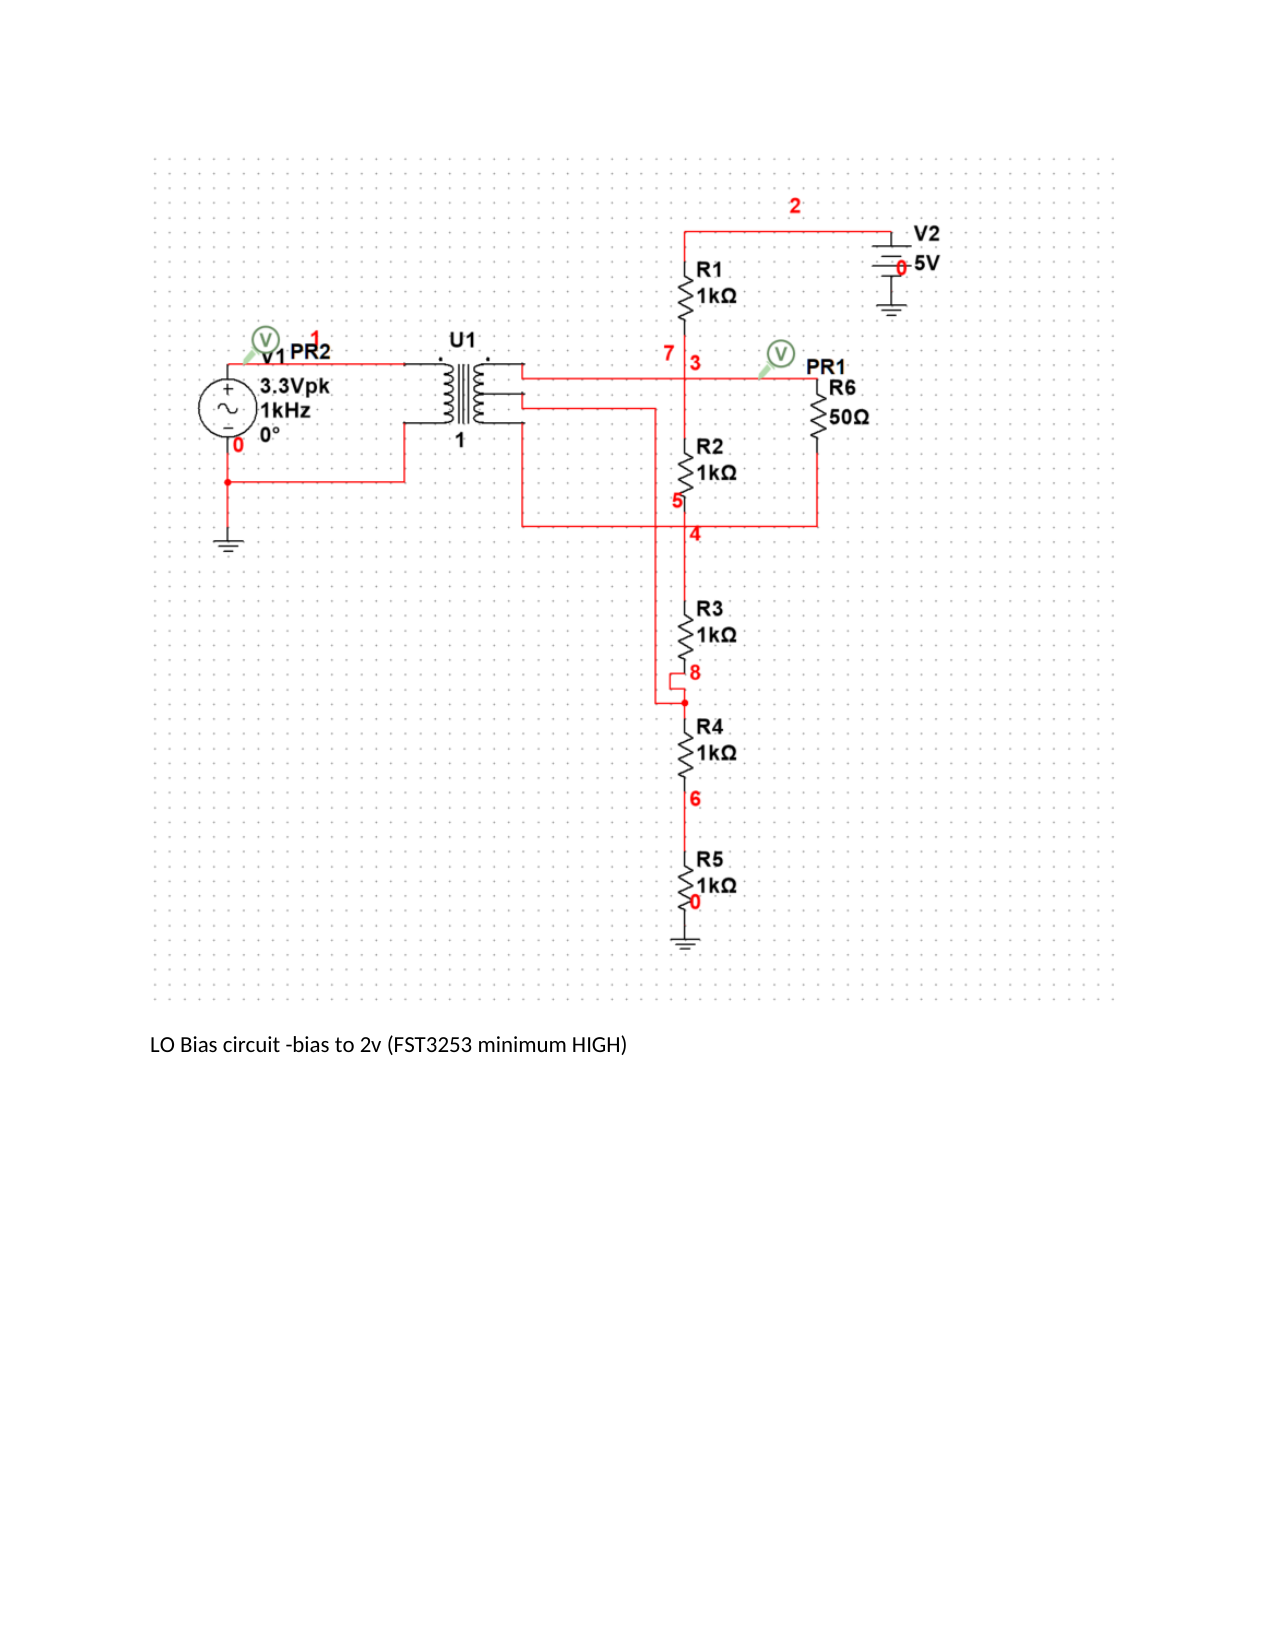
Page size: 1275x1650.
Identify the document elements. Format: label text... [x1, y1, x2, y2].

picture [150, 150, 1125, 1012]
text LO Bias circuit -bias to 2v (FST3253 minimum HIGH) [150, 1030, 1125, 1058]
